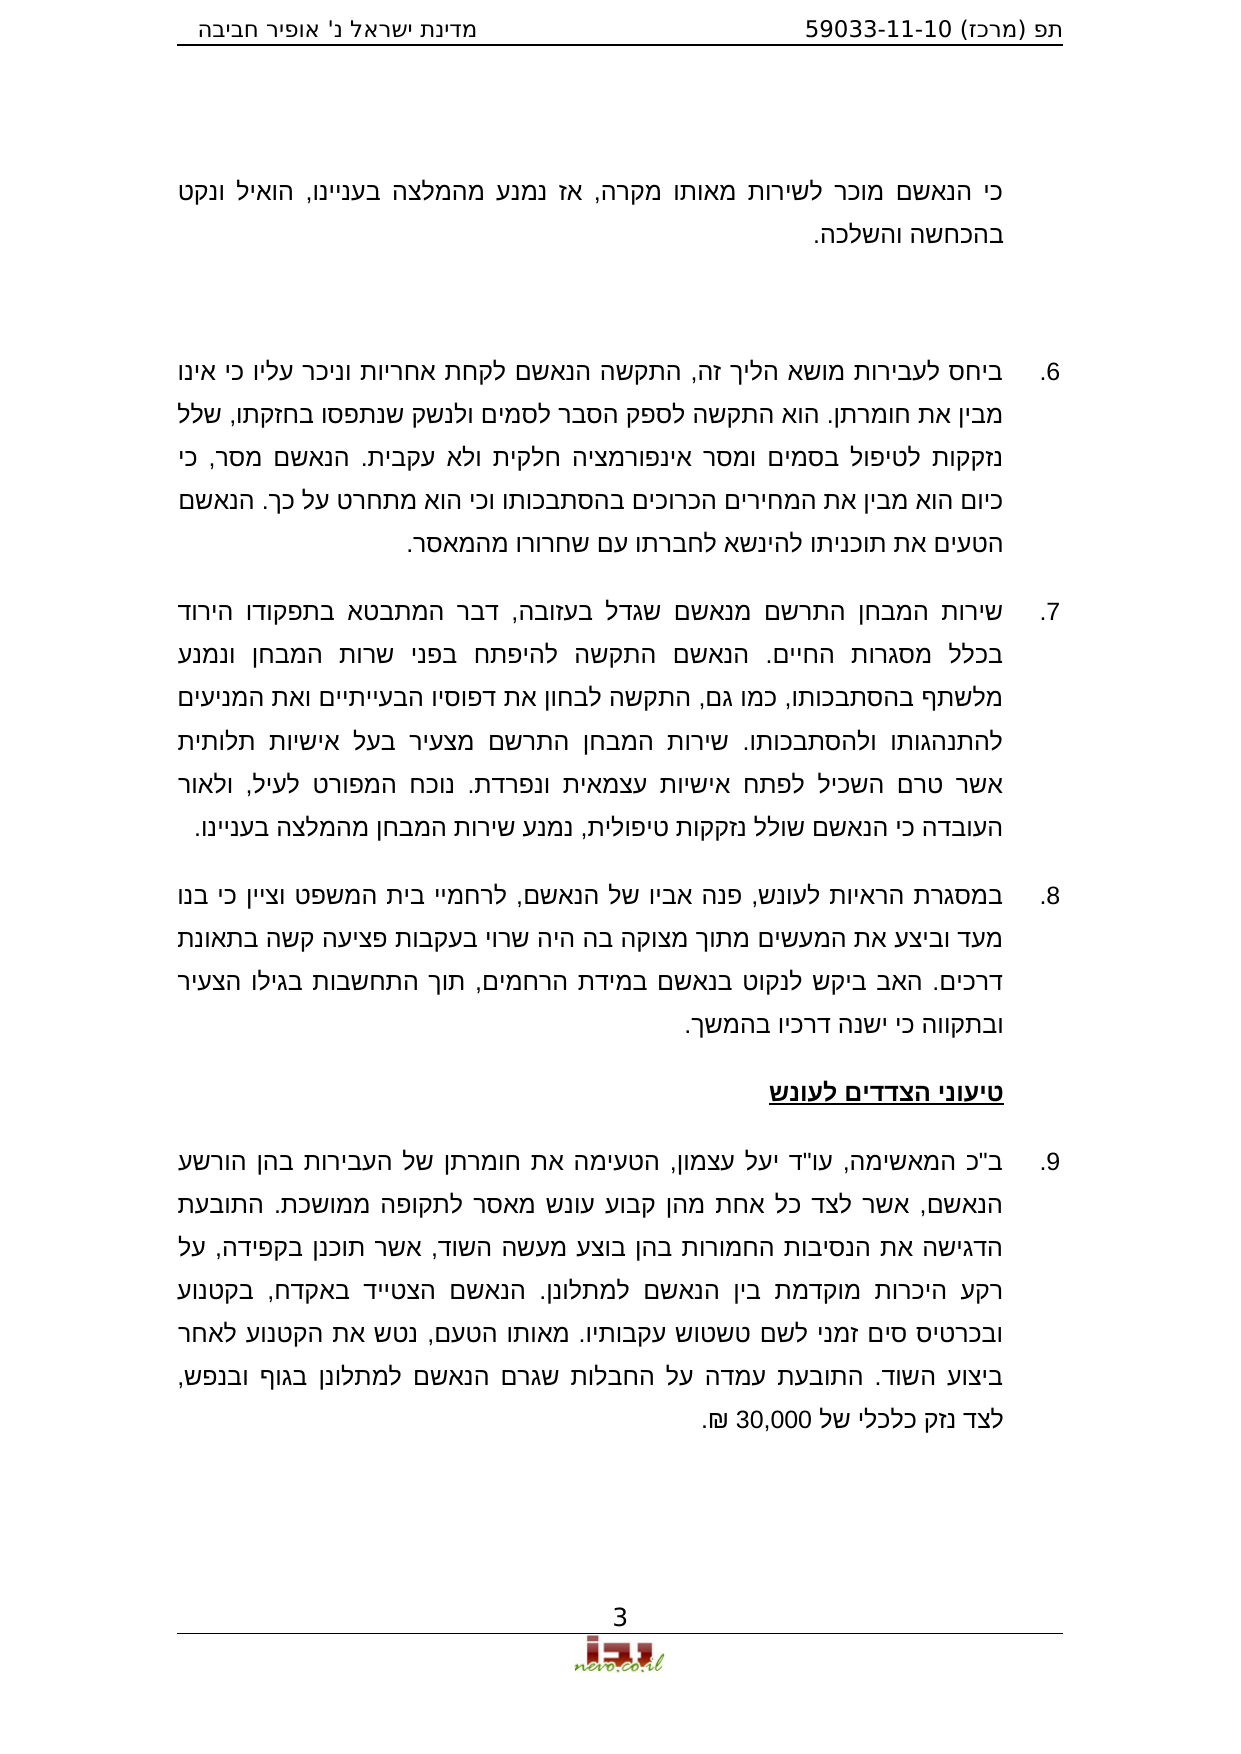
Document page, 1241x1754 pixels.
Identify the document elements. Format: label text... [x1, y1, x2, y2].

text טיעוני הצדדים לעונש [177, 1078, 1004, 1107]
picture [574, 1635, 666, 1673]
list ביחס לעבירות מושא הליך זה, התקשה הנאשם לקחת אחריות וניכר עליו כי אינו מבין את חומרתן. הוא התקשה לספק הסבר לסמים ולנשק שנתפסו בחזקתו, שלל נזקקות לטיפול בסמים ומסר אינפורמציה חלקית ולא עקבית. הנאשם מסר, כי כיום הוא מבין את המחירים הכרוכים בהסתבכותו וכי הוא מתחרט על כך. הנאשם הטעים את תוכניתו להינשא לחברתו עם שחרורו מהמאסר. [177, 357, 1060, 558]
list ב"כ המאשימה, עו"ד יעל עצמון, הטעימה את חומרתן של העבירות בהן הורשע הנאשם, אשר לצד כל אחת מהן קבוע עונש מאסר לתקופה ממושכת. התובעת הדגישה את הנסיבות החמורות בהן בוצע מעשה השוד, אשר תוכנן בקפידה, על רקע היכרות מוקדמת בין הנאשם למתלונן. הנאשם הצטייד באקדח, בקטנוע ובכרטיס סים זמני לשם טשטוש עקבותיו. מאותו הטעם, נטש את הקטנוע לאחר ביצוע השוד. התובעת עמדה על החבלות שגרם הנאשם למתלונן בגוף ובנפש, לצד נזק כלכלי של 30,000 ₪. [177, 1147, 1060, 1434]
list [177, 177, 1060, 249]
list במסגרת הראיות לעונש, פנה אביו של הנאשם, לרחמיי בית המשפט וציין כי בנו מעד וביצע את המעשים מתוך מצוקה בה היה שרוי בעקבות פציעה קשה בתאונת דרכים. האב ביקש לנקוט בנאשם במידת הרחמים, תוך התחשבות בגילו הצעיר ובתקווה כי ישנה דרכיו בהמשך. [177, 881, 1060, 1039]
list שירות המבחן התרשם מנאשם שגדל בעזובה, דבר המתבטא בתפקודו הירוד בכלל מסגרות החיים. הנאשם התקשה להיפתח בפני שרות המבחן ונמנע מלשתף בהסתבכותו, כמו גם, התקשה לבחון את דפוסיו הבעייתיים ואת המניעים להתנהגותו ולהסתבכותו. שירות המבחן התרשם מצעיר בעל אישיות תלותית אשר טרם השכיל לפתח אישיות עצמאית ונפרדת. נוכח המפורט לעיל, ולאור העובדה כי הנאשם שולל נזקקות טיפולית, נמנע שירות המבחן מהמלצה בעניינו. [177, 597, 1060, 842]
